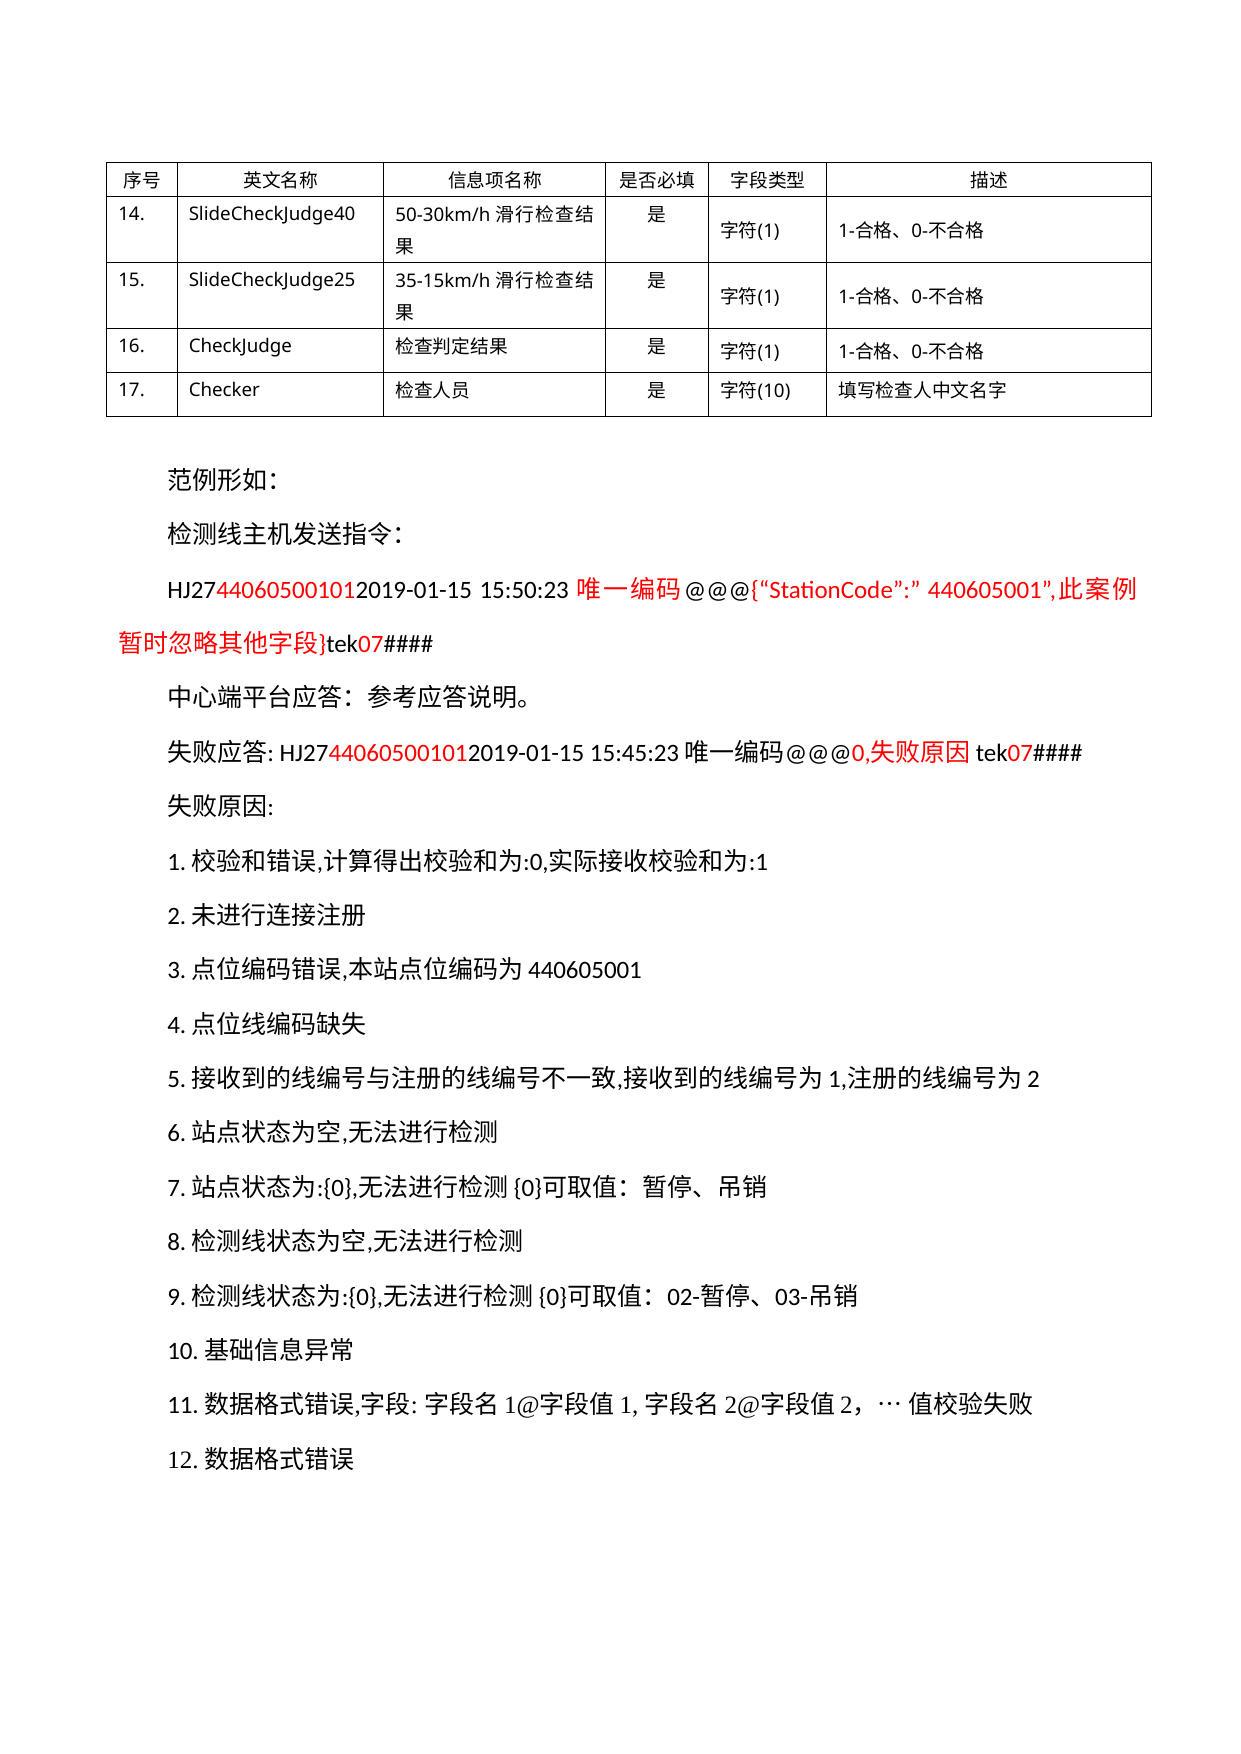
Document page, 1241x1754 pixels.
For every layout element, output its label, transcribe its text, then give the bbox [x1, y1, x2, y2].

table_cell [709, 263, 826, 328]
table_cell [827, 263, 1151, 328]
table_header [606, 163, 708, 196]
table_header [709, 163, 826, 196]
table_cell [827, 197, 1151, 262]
text 8. 检测线状态为空,无法进行检测 [118, 1222, 1137, 1258]
text 失败应答: HJ27440605001012019-01-15 15:45:23唯一编码@@@0,失败原因tek07#### [118, 732, 1137, 768]
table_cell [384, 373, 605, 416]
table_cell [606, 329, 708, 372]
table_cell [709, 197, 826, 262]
text 3. 点位编码错误,本站点位编码为440605001 [118, 950, 1137, 986]
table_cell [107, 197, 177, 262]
text HJ27440605001012019-01-15 15:50:23唯一编码@@@{“StationCode”:” 440605001”,此案例暂时忽略其他字段}tek07#### [118, 569, 1137, 660]
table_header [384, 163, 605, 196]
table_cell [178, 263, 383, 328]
text 11. 数据格式错误,字段: 字段名1@字段值1, 字段名2@字段值2，… 值校验失败 [118, 1385, 1137, 1421]
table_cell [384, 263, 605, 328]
text 10. 基础信息异常 [118, 1330, 1137, 1367]
text 9. 检测线状态为:{0},无法进行检测 {0}可取值：02-暂停、03-吊销 [118, 1276, 1137, 1312]
text 7. 站点状态为:{0},无法进行检测 {0}可取值：暂停、吊销 [118, 1167, 1137, 1203]
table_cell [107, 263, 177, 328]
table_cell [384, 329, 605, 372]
text 检测线主机发送指令： [118, 515, 1137, 551]
text 12. 数据格式错误 [118, 1439, 1137, 1475]
text 4. 点位线编码缺失 [118, 1004, 1137, 1040]
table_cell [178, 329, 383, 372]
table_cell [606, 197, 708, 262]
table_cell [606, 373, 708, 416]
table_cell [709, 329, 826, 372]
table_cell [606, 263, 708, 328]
text 失败原因: [118, 787, 1137, 823]
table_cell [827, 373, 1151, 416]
text 范例形如： [118, 460, 1137, 497]
text 2. 未进行连接注册 [118, 895, 1137, 932]
text 中心端平台应答：参考应答说明。 [118, 678, 1137, 714]
text 5. 接收到的线编号与注册的线编号不一致,接收到的线编号为1,注册的线编号为2 [118, 1058, 1137, 1095]
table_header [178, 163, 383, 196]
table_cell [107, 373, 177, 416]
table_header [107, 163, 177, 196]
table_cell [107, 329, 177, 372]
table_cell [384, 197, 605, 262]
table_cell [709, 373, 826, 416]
text 1. 校验和错误,计算得出校验和为:0,实际接收校验和为:1 [118, 841, 1137, 877]
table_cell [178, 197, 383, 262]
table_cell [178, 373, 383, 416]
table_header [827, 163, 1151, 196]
text 6. 站点状态为空,无法进行检测 [118, 1113, 1137, 1149]
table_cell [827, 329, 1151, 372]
